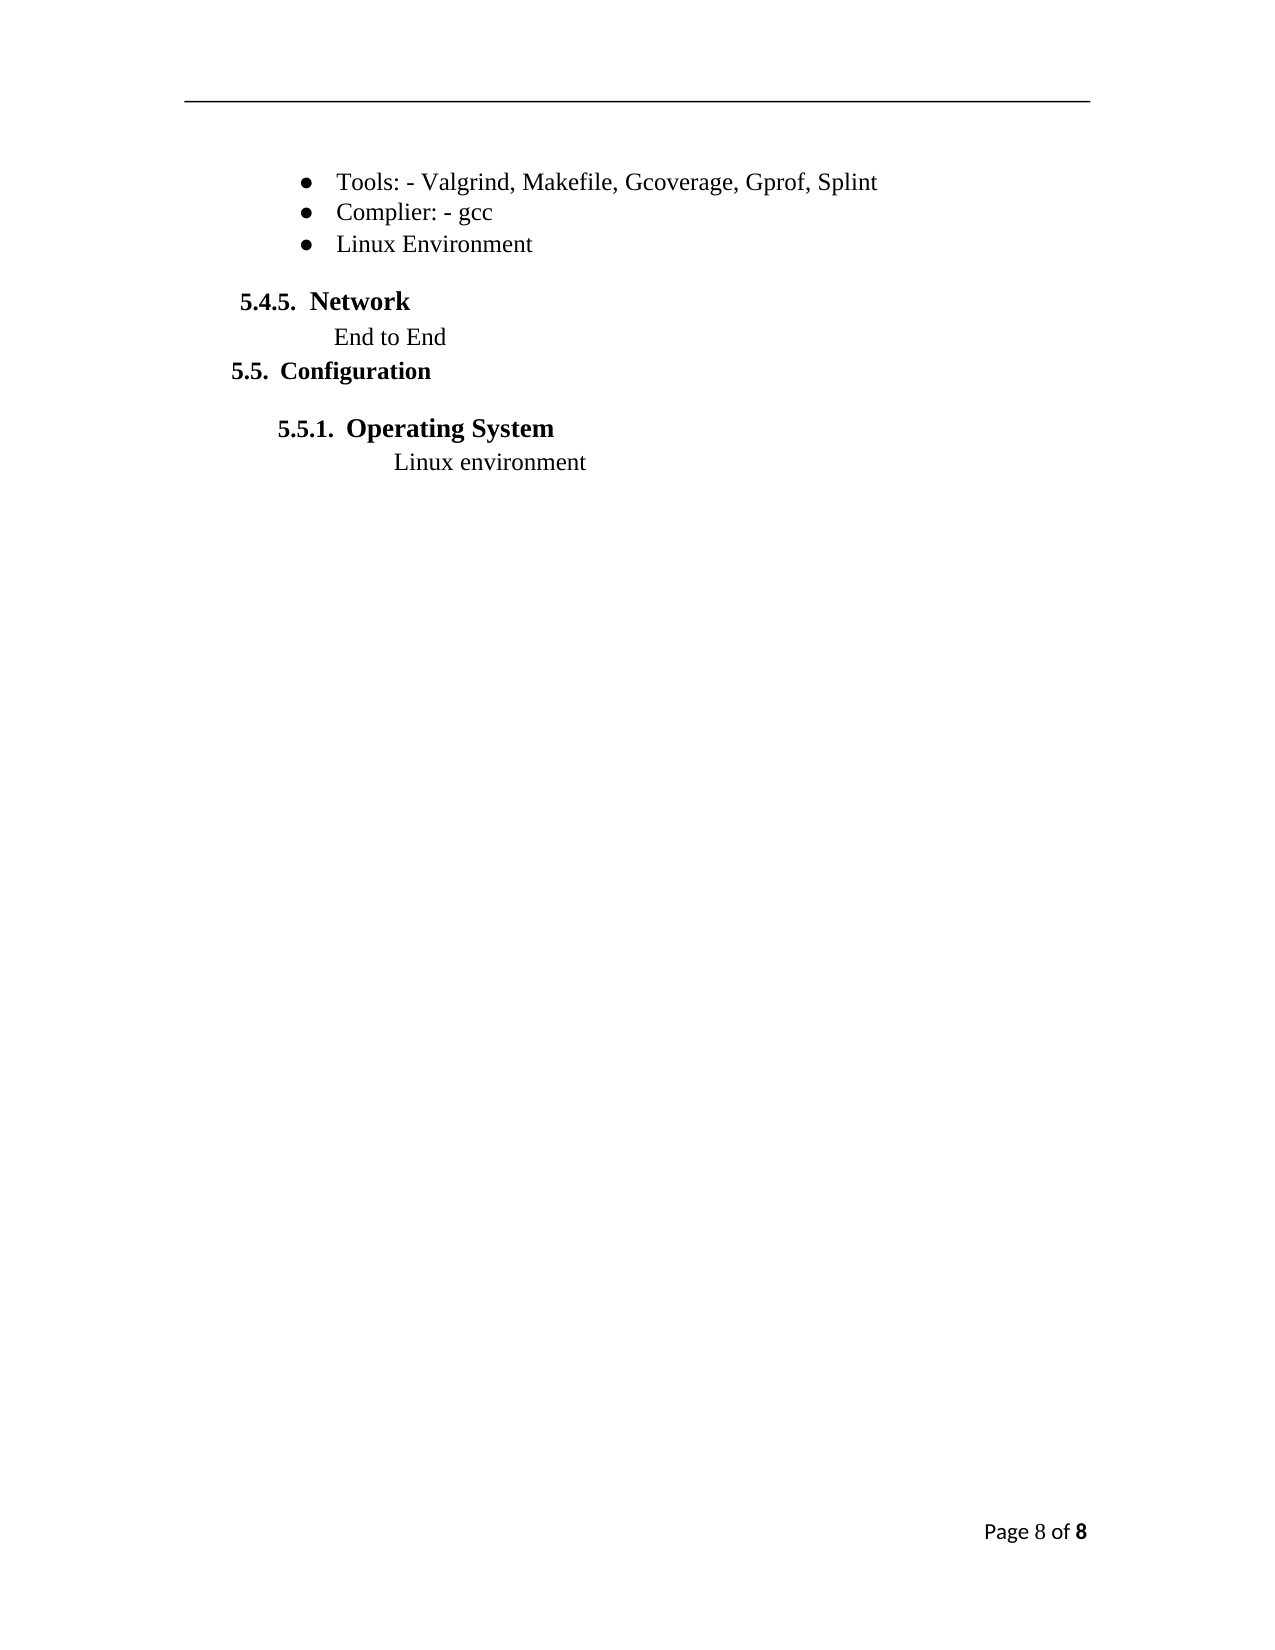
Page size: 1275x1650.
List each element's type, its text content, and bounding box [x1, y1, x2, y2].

list Linux Environment [298, 229, 1239, 257]
text Linux environment [394, 447, 1239, 476]
subtitle Network [240, 285, 1239, 316]
list Complier: - gcc [298, 197, 1239, 226]
text End to End [334, 322, 1239, 351]
list Tools: - Valgrind, Makefile, Gcoverage, Gprof, Splint [298, 167, 1239, 195]
subtitle Configuration [231, 356, 1239, 385]
text 5.5.1. Operating System [278, 412, 1239, 443]
